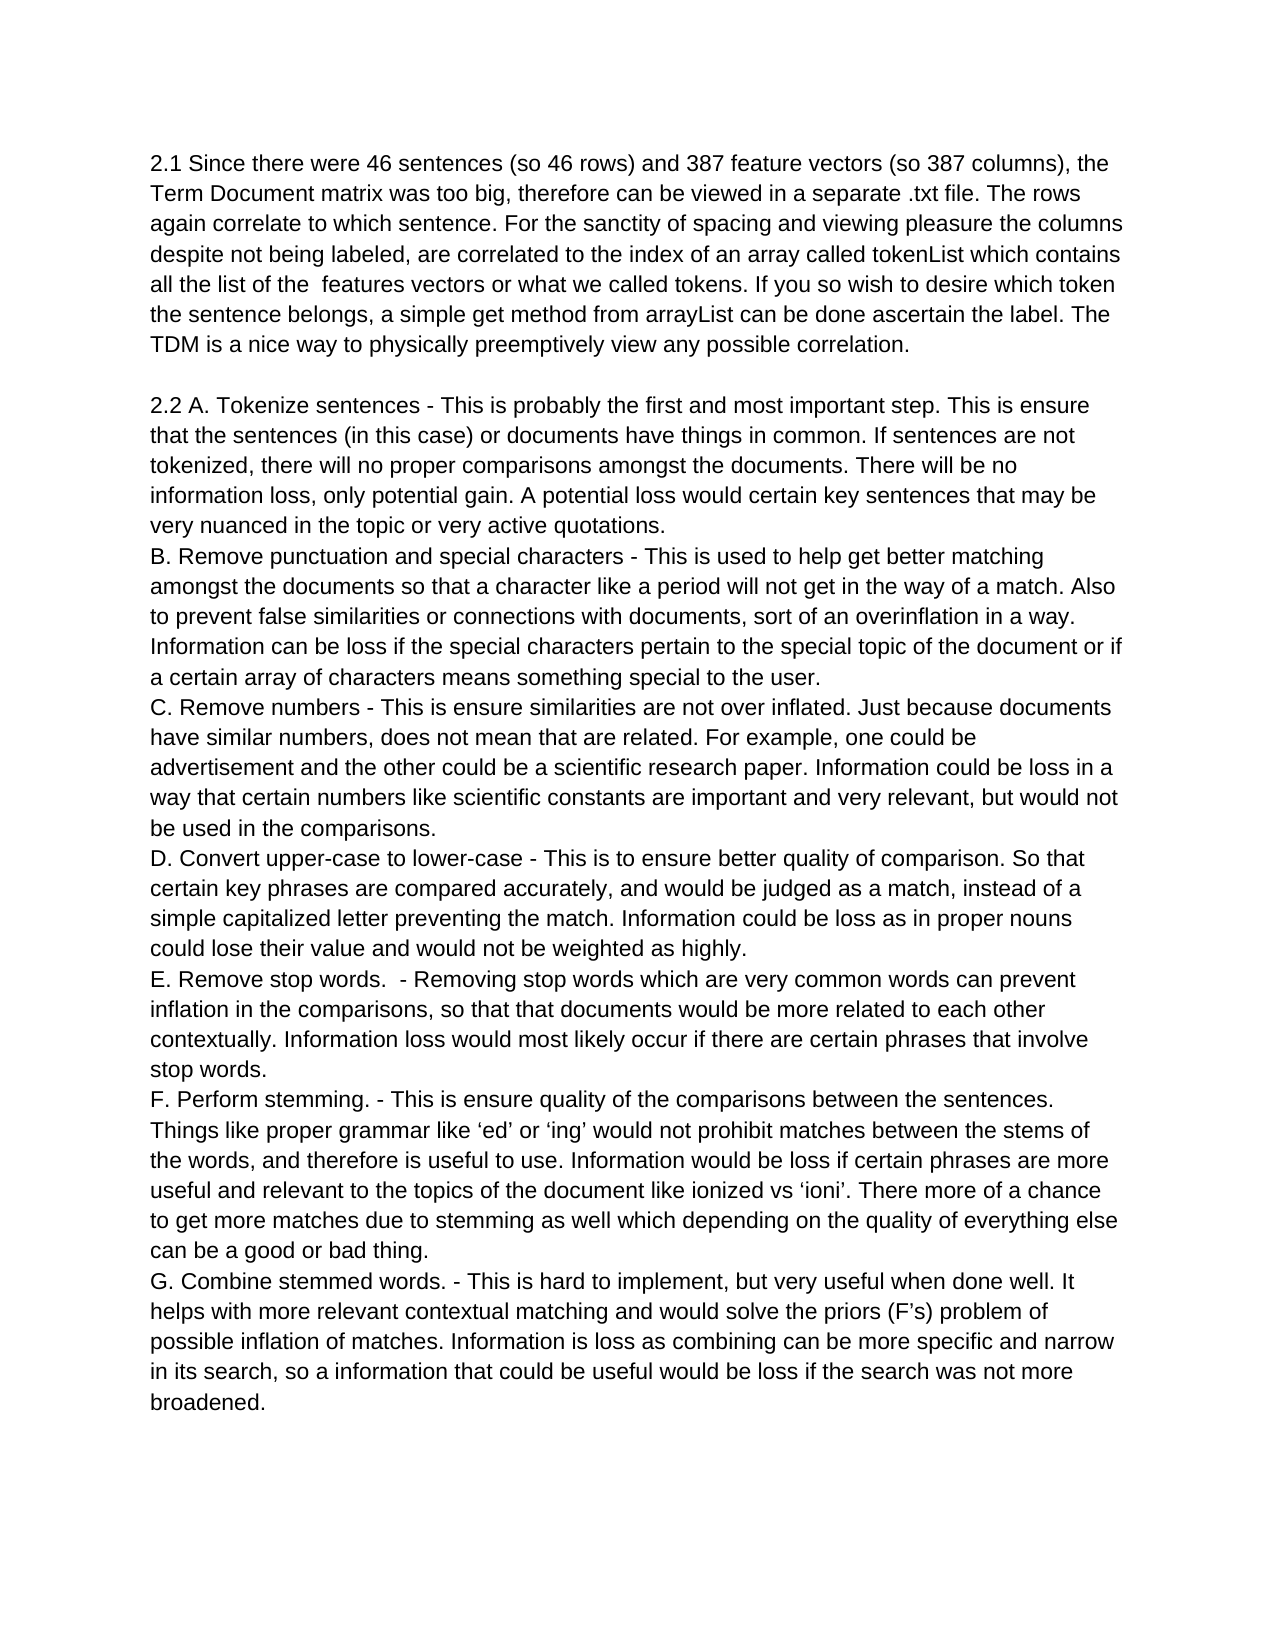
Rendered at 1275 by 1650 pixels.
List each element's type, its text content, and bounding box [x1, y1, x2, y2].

text G. Combine stemmed words. - This is hard to implement, but very useful when done well. It helps with more relevant contextual matching and would solve the priors (F’s) problem of possible inflation of matches. Information is loss as combining can be more specific and narrow in its search, so a information that could be useful would be loss if the search was not more broadened. [150, 1268, 1125, 1415]
text E. Remove stop words. - Removing stop words which are very common words can prevent inflation in the comparisons, so that that documents would be more related to each other contextually. Information loss would most likely occur if there are certain phrases that involve stop words. [150, 966, 1125, 1083]
text D. Convert upper-case to lower-case - This is to ensure better quality of comparison. So that certain key phrases are compared accurately, and would be judged as a match, instead of a simple capitalized letter preventing the match. Information could be loss as in proper nouns could lose their value and would not be weighted as highly. [150, 845, 1125, 962]
text 2.2 A. Tokenize sentences - This is probably the first and most important step. This is ensure that the sentences (in this case) or documents have things in common. If sentences are not tokenized, there will no proper comparisons amongst the documents. There will be no information loss, only potential gain. A potential loss would certain key sentences that may be very nuanced in the topic or very active quotations. [150, 392, 1125, 539]
text C. Remove numbers - This is ensure similarities are not over inflated. Just because documents have similar numbers, does not mean that are related. For example, one could be advertisement and the other could be a scientific research paper. Information could be loss in a way that certain numbers like scientific constants are important and very relevant, but would not be used in the comparisons. [150, 694, 1125, 841]
text 2.1 Since there were 46 sentences (so 46 rows) and 387 feature vectors (so 387 columns), the Term Document matrix was too big, therefore can be viewed in a separate .txt file. The rows again correlate to which sentence. For the sanctity of spacing and viewing pleasure the columns despite not being labeled, are correlated to the index of an array called tokenList which contains all the list of the features vectors or what we called tokens. If you so wish to desire which token the sentence belongs, a simple get method from arrayList can be done ascertain the label. The TDM is a nice way to physically preemptively view any possible correlation. [150, 150, 1125, 358]
text F. Perform stemming. - This is ensure quality of the comparisons between the sentences. Things like proper grammar like ‘ed’ or ‘ing’ would not prohibit matches between the stems of the words, and therefore is useful to use. Information would be loss if certain phrases are more useful and relevant to the topics of the document like ionized vs ‘ioni’. There more of a chance to get more matches due to stemming as well which depending on the quality of everything else can be a good or bad thing. [150, 1086, 1125, 1264]
text B. Remove punctuation and special characters - This is used to help get better matching amongst the documents so that a character like a period will not get in the way of a match. Also to prevent false similarities or connections with documents, sort of an overinflation in a way. Information can be loss if the special characters pertain to the special topic of the document or if a certain array of characters means something special to the user. [150, 543, 1125, 690]
